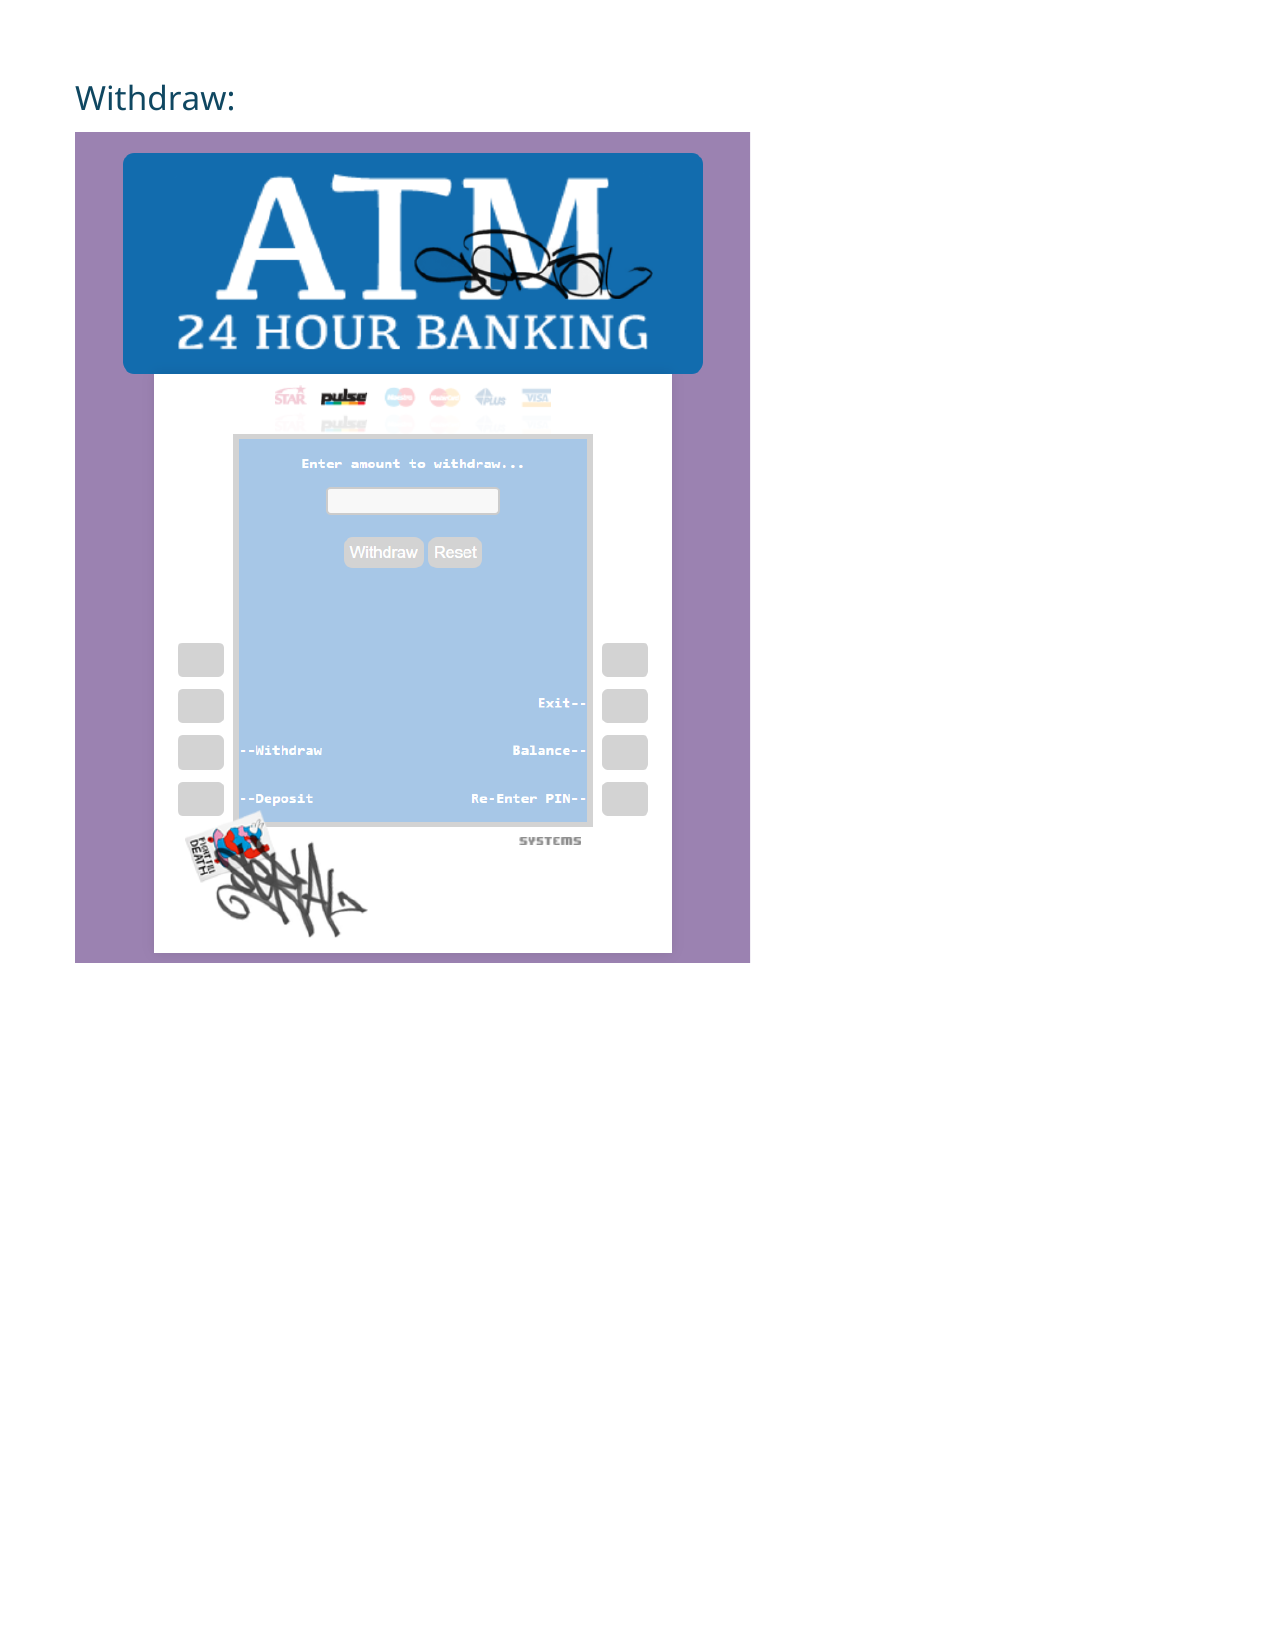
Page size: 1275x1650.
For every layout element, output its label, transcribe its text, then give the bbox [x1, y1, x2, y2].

picture [75, 132, 750, 963]
subtitle Withdraw: [75, 75, 1200, 120]
